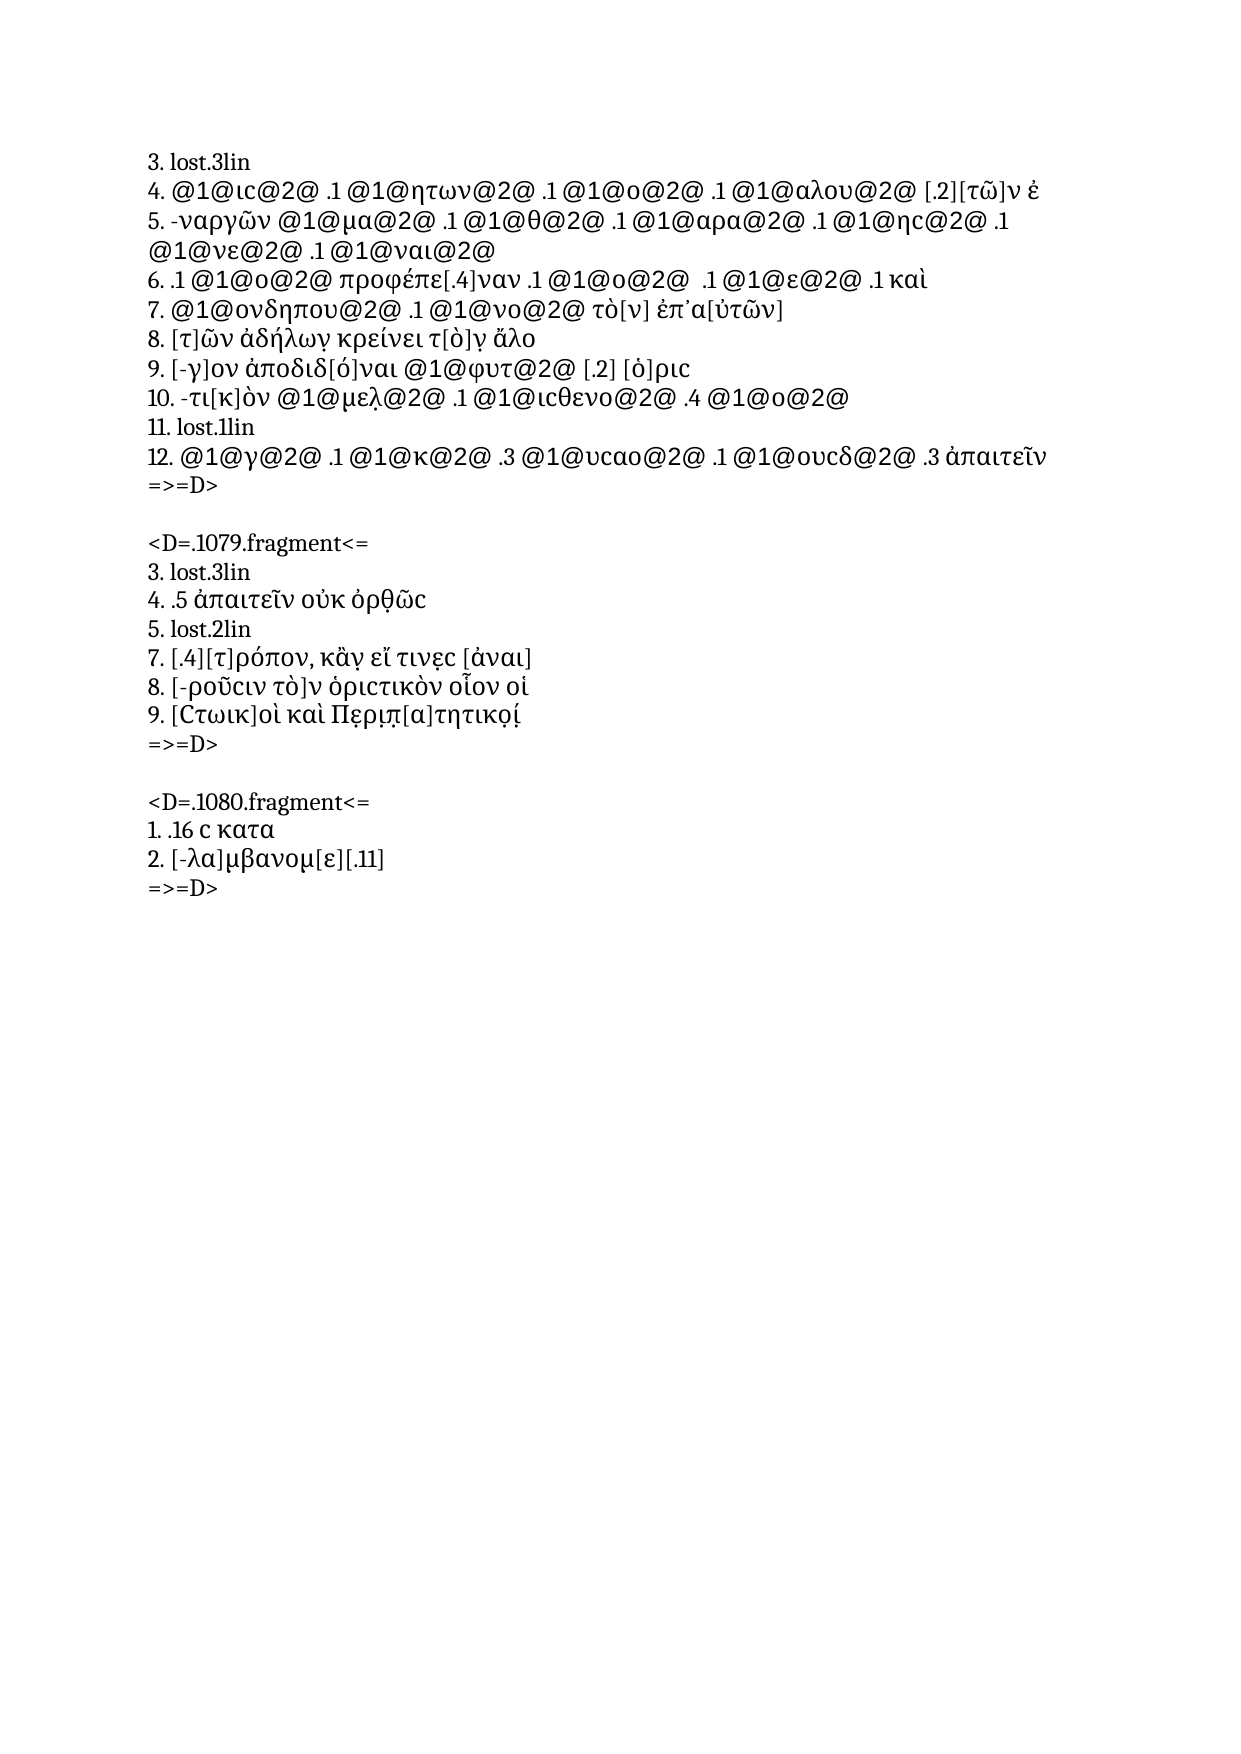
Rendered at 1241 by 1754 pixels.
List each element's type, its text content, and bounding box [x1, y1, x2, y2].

text =>=D> [148, 471, 1093, 500]
text 9. [-γ]ον ἀποδιδ[ό]ναι @1@φυτ@2@ [.2] [ὁ]ριϲ [148, 353, 1093, 383]
text =>=D> [148, 874, 1093, 903]
text 1. .16 ϲ κατα [148, 816, 1093, 845]
text 5. -ναργῶν @1@μα@2@ .1 @1@θ@2@ .1 @1@αρα@2@ .1 @1@ηϲ@2@ .1 @1@νε@2@ .1 @1@ναι@2@ [148, 206, 1093, 265]
text 11. lost.1lin [148, 413, 1093, 442]
text 5. lost.2lin [148, 615, 1093, 644]
text 8. [-ροῦϲιν τὸ]ν ὁριϲτικὸν οἷον οἱ [148, 673, 1093, 701]
text 12. @1@γ@2@ .1 @1@κ@2@ .3 @1@υϲαο@2@ .1 @1@ουϲδ@2@ .3 ἀπαιτεῖν [148, 442, 1093, 471]
text 3. lost.3lin [148, 148, 1093, 176]
text 3. lost.3lin [148, 558, 1093, 586]
text <D=.1079.fragment<= [148, 529, 1093, 558]
text 7. [.4][τ]ρόπον, κἂν̣ εἴ τινε̣ϲ [ἀναι] [148, 644, 1093, 673]
text 4. @1@ιϲ@2@ .1 @1@ητων@2@ .1 @1@ο@2@ .1 @1@αλου@2@ [.2][τῶ]ν ἐ [148, 176, 1093, 206]
text 6. .1 @1@ο@2@ προφέπε[.4]ναν .1 @1@ο@2@ .1 @1@ε@2@ .1 καὶ [148, 265, 1093, 295]
text =>=D> [148, 730, 1093, 759]
text 7. @1@ονδηπου@2@ .1 @1@νο@2@ τὸ[ν] ἐπ᾽α[ὐτῶν] [148, 295, 1093, 325]
text <D=.1080.fragment<= [148, 788, 1093, 816]
text 4. .5 ἀπαιτεῖν οὐκ ὀρθ̣ῶϲ [148, 586, 1093, 615]
text 9. [Ϲτωικ]οὶ καὶ Πε̣ρι̣π̣[α]τητικο̣ί̣ [148, 701, 1093, 730]
text 2. [-λα]μβανομ[ε][.11] [148, 845, 1093, 874]
text 10. -τι[κ]ὸν @1@μελ̣@2@ .1 @1@ιϲθενο@2@ .4 @1@ο@2@ [148, 383, 1093, 413]
text 8. [τ]ῶν ἀδήλων̣ κρείνει τ[ὸ]ν̣ ἄλο [148, 325, 1093, 353]
